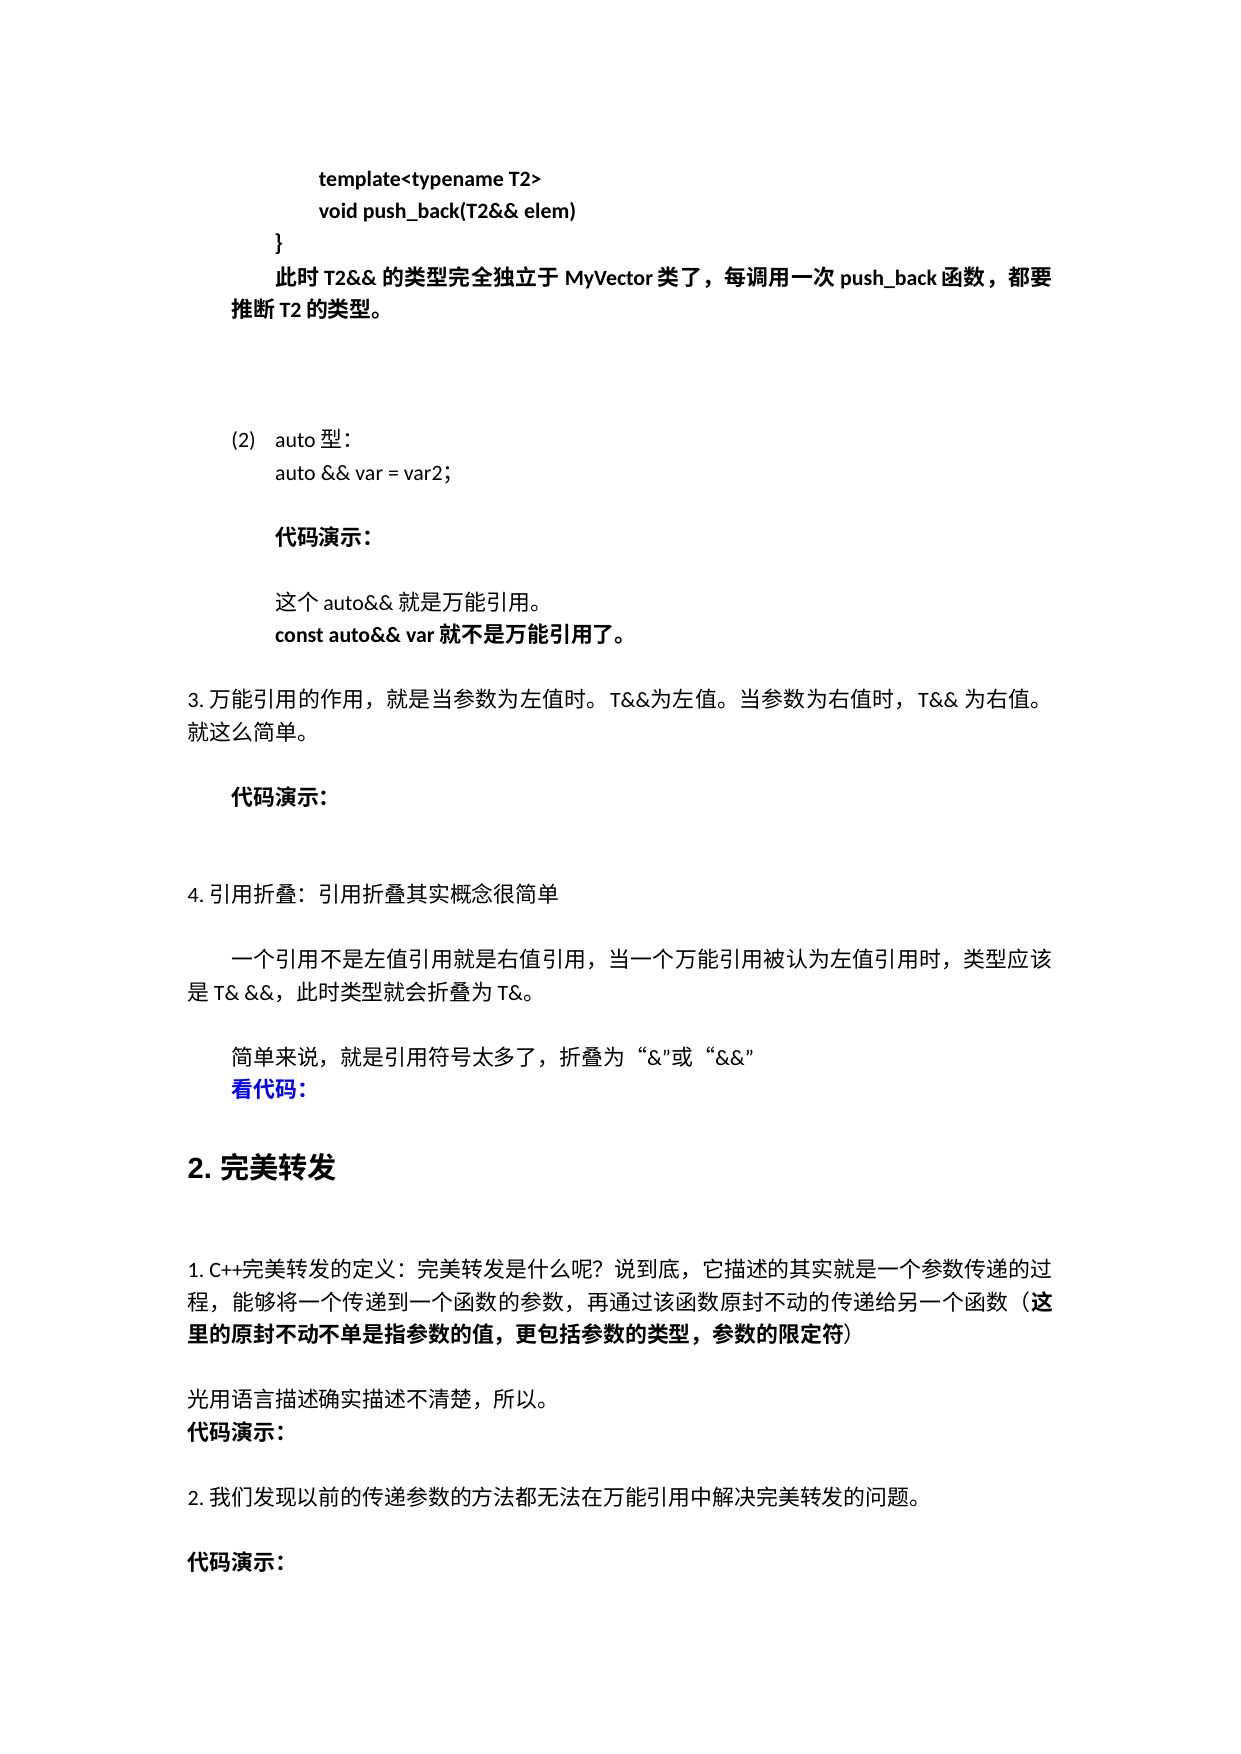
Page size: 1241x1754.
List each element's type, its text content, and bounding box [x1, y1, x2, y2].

list C++完美转发的定义：完美转发是什么呢？说到底，它描述的其实就是一个参数传递的过程，能够将一个传递到一个函数的参数，再通过该函数原封不动的传递给另一个函数（这里的原封不动不单是指参数的值，更包括参数的类型，参数的限定符） [187, 1252, 1053, 1349]
list 此时T2&& 的类型完全独立于MyVector类了，每调用一次push_back函数，都要推断T2的类型。 [231, 259, 1053, 324]
list auto && var = var2； [275, 454, 1053, 487]
list 看代码： [187, 1072, 1053, 1104]
list 代码演示： [187, 1544, 1053, 1577]
list template<typename T2> [275, 162, 1053, 194]
list 我们发现以前的传递参数的方法都无法在万能引用中解决完美转发的问题。 [187, 1479, 1053, 1512]
list 万能引用的作用，就是当参数为左值时。T&&为左值。当参数为右值时，T&& 为右值。就这么简单。 [187, 682, 1053, 747]
list auto型： [231, 422, 1053, 454]
list void push_back(T2&& elem) [275, 194, 1053, 227]
list 代码演示： [275, 519, 1053, 552]
list 一个引用不是左值引用就是右值引用，当一个万能引用被认为左值引用时，类型应该是T& &&，此时类型就会折叠为T&。 [187, 942, 1053, 1007]
list 引用折叠：引用折叠其实概念很简单 [187, 877, 1053, 909]
subtitle 完美转发 [187, 1134, 1053, 1199]
list 代码演示： [187, 779, 1053, 812]
list 这个auto&& 就是万能引用。 [275, 584, 1053, 617]
list const auto&& var 就不是万能引用了。 [275, 617, 1053, 649]
list ｝ [231, 227, 1053, 259]
list 简单来说，就是引用符号太多了，折叠为“&”或“&&” [187, 1039, 1053, 1072]
list 代码演示： [187, 1414, 1053, 1447]
list 光用语言描述确实描述不清楚，所以。 [187, 1382, 1053, 1414]
